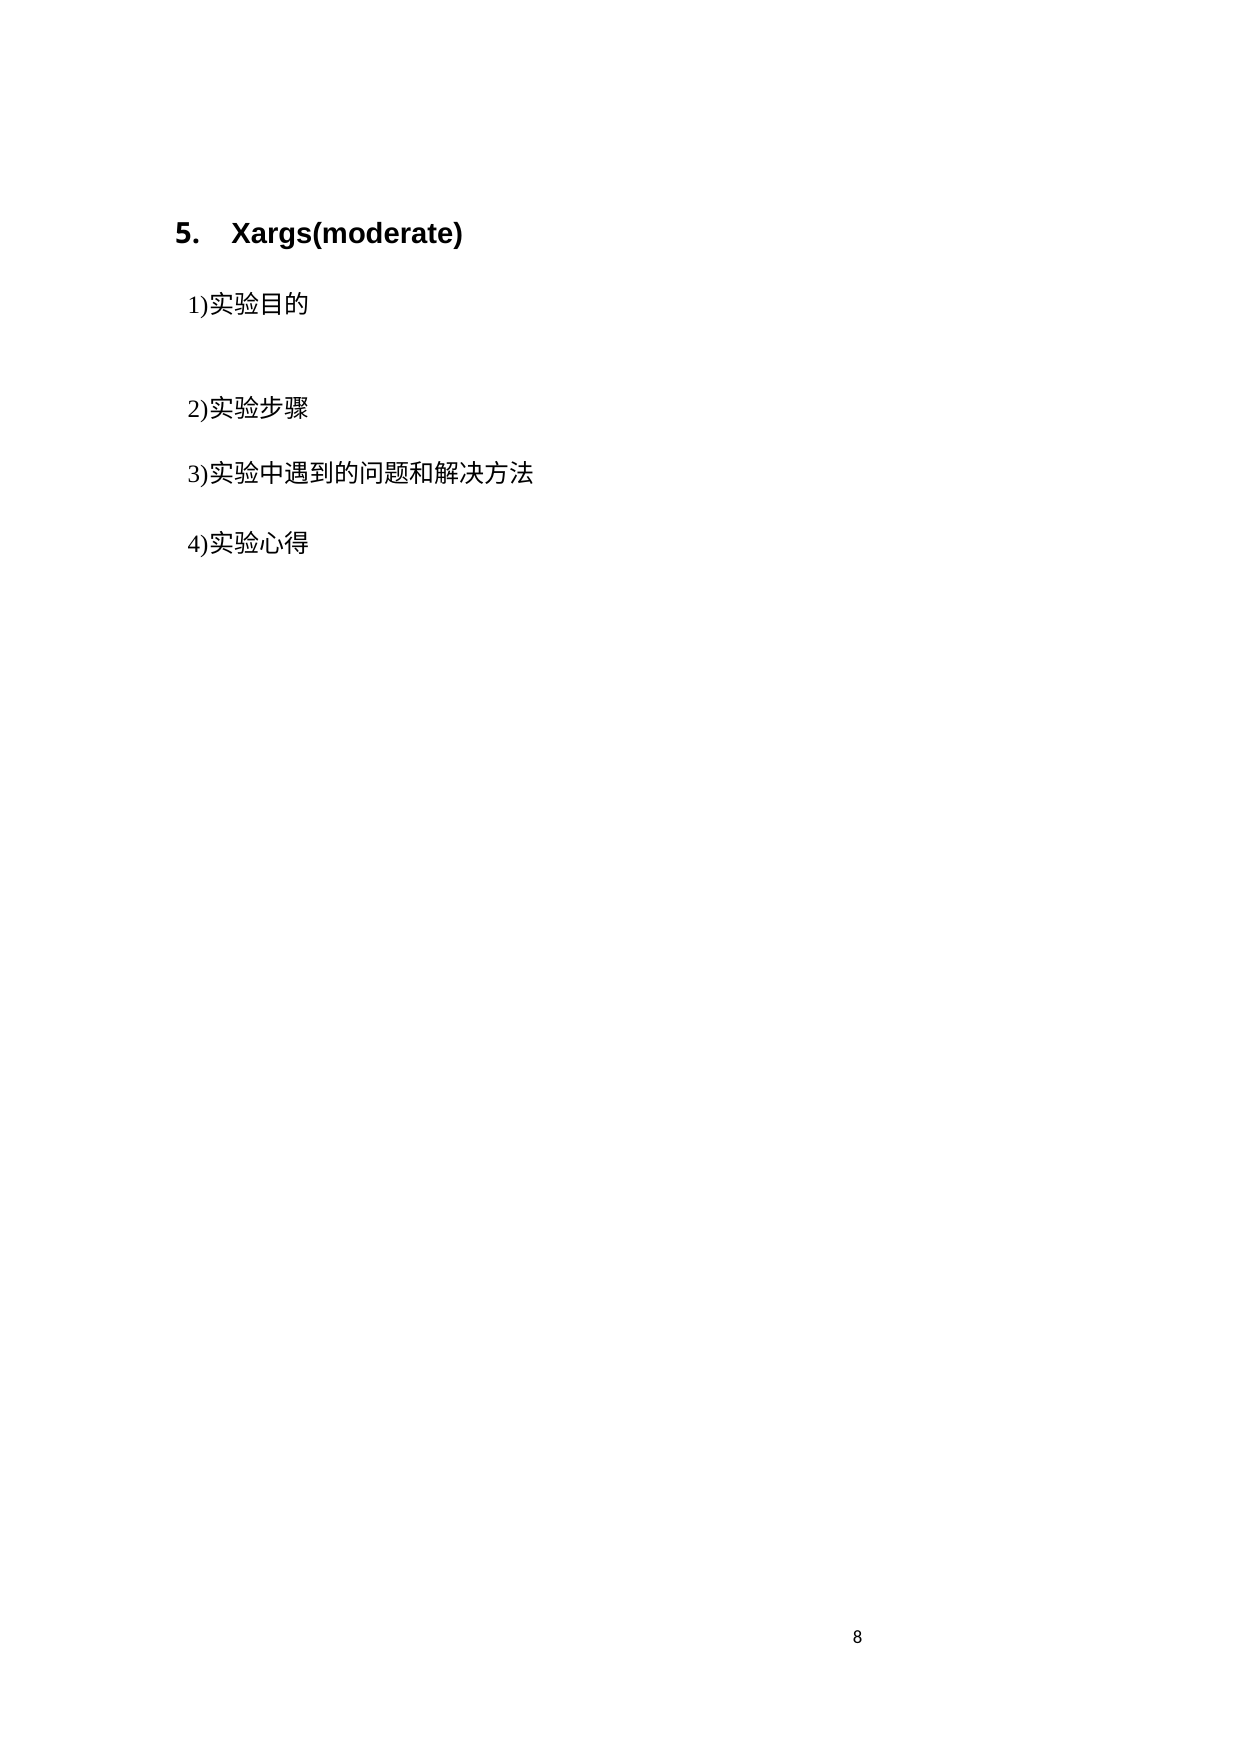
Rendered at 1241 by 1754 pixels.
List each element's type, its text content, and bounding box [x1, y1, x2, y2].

subtitle 实验步骤 [187, 374, 1053, 439]
subtitle 实验目的 [187, 270, 1053, 335]
subtitle 实验心得 [187, 514, 1053, 579]
subtitle 实验中遇到的问题和解决方法 [187, 444, 1053, 509]
subtitle Xargs(moderate) [187, 200, 1053, 265]
